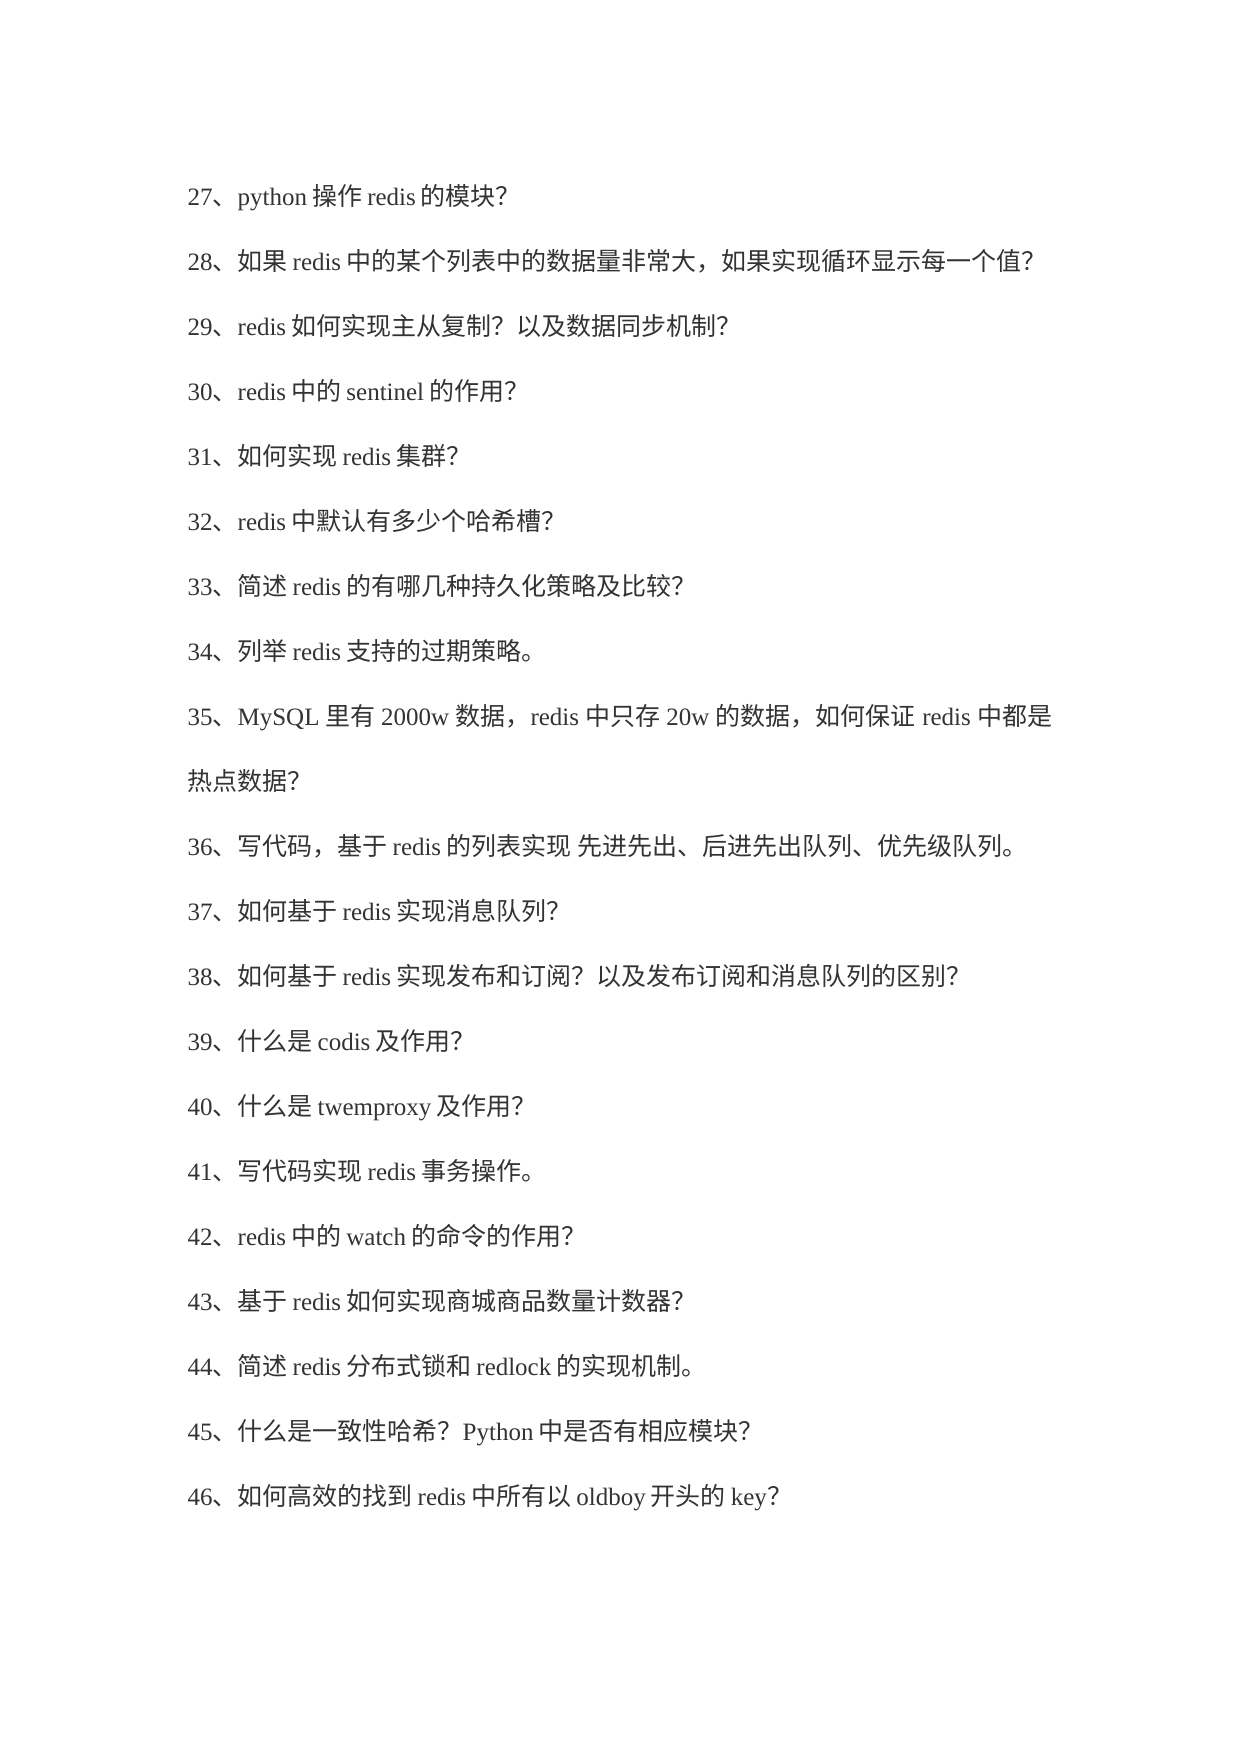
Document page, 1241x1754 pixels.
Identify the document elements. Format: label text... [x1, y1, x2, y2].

text 40、什么是twemproxy及作用？ [187, 1072, 1053, 1137]
text 37、如何基于redis实现消息队列？ [187, 877, 1053, 942]
text 35、MySQL 里有 2000w 数据，redis 中只存 20w 的数据，如何保证 redis 中都是热点数据？ [187, 682, 1053, 812]
text 29、redis如何实现主从复制？以及数据同步机制？ [187, 292, 1053, 357]
text 27、python操作redis的模块？ [187, 162, 1053, 227]
text 44、简述redis分布式锁和redlock的实现机制。 [187, 1332, 1053, 1397]
text 28、如果redis中的某个列表中的数据量非常大，如果实现循环显示每一个值？ [187, 227, 1053, 292]
text 30、redis中的sentinel的作用？ [187, 357, 1053, 422]
text 45、什么是一致性哈希？Python中是否有相应模块？ [187, 1397, 1053, 1462]
text 36、写代码，基于redis的列表实现 先进先出、后进先出队列、优先级队列。 [187, 812, 1053, 877]
text 39、什么是codis及作用？ [187, 1007, 1053, 1072]
text 33、简述redis的有哪几种持久化策略及比较？ [187, 552, 1053, 617]
text 38、如何基于redis实现发布和订阅？以及发布订阅和消息队列的区别？ [187, 942, 1053, 1007]
text 31、如何实现redis集群？ [187, 422, 1053, 487]
text 34、列举redis支持的过期策略。 [187, 617, 1053, 682]
text 43、基于redis如何实现商城商品数量计数器？ [187, 1267, 1053, 1332]
text 42、redis中的watch的命令的作用？ [187, 1202, 1053, 1267]
text 46、如何高效的找到redis中所有以oldboy开头的key？ [187, 1462, 1053, 1527]
text 32、redis中默认有多少个哈希槽？ [187, 487, 1053, 552]
text 41、写代码实现redis事务操作。 [187, 1137, 1053, 1202]
